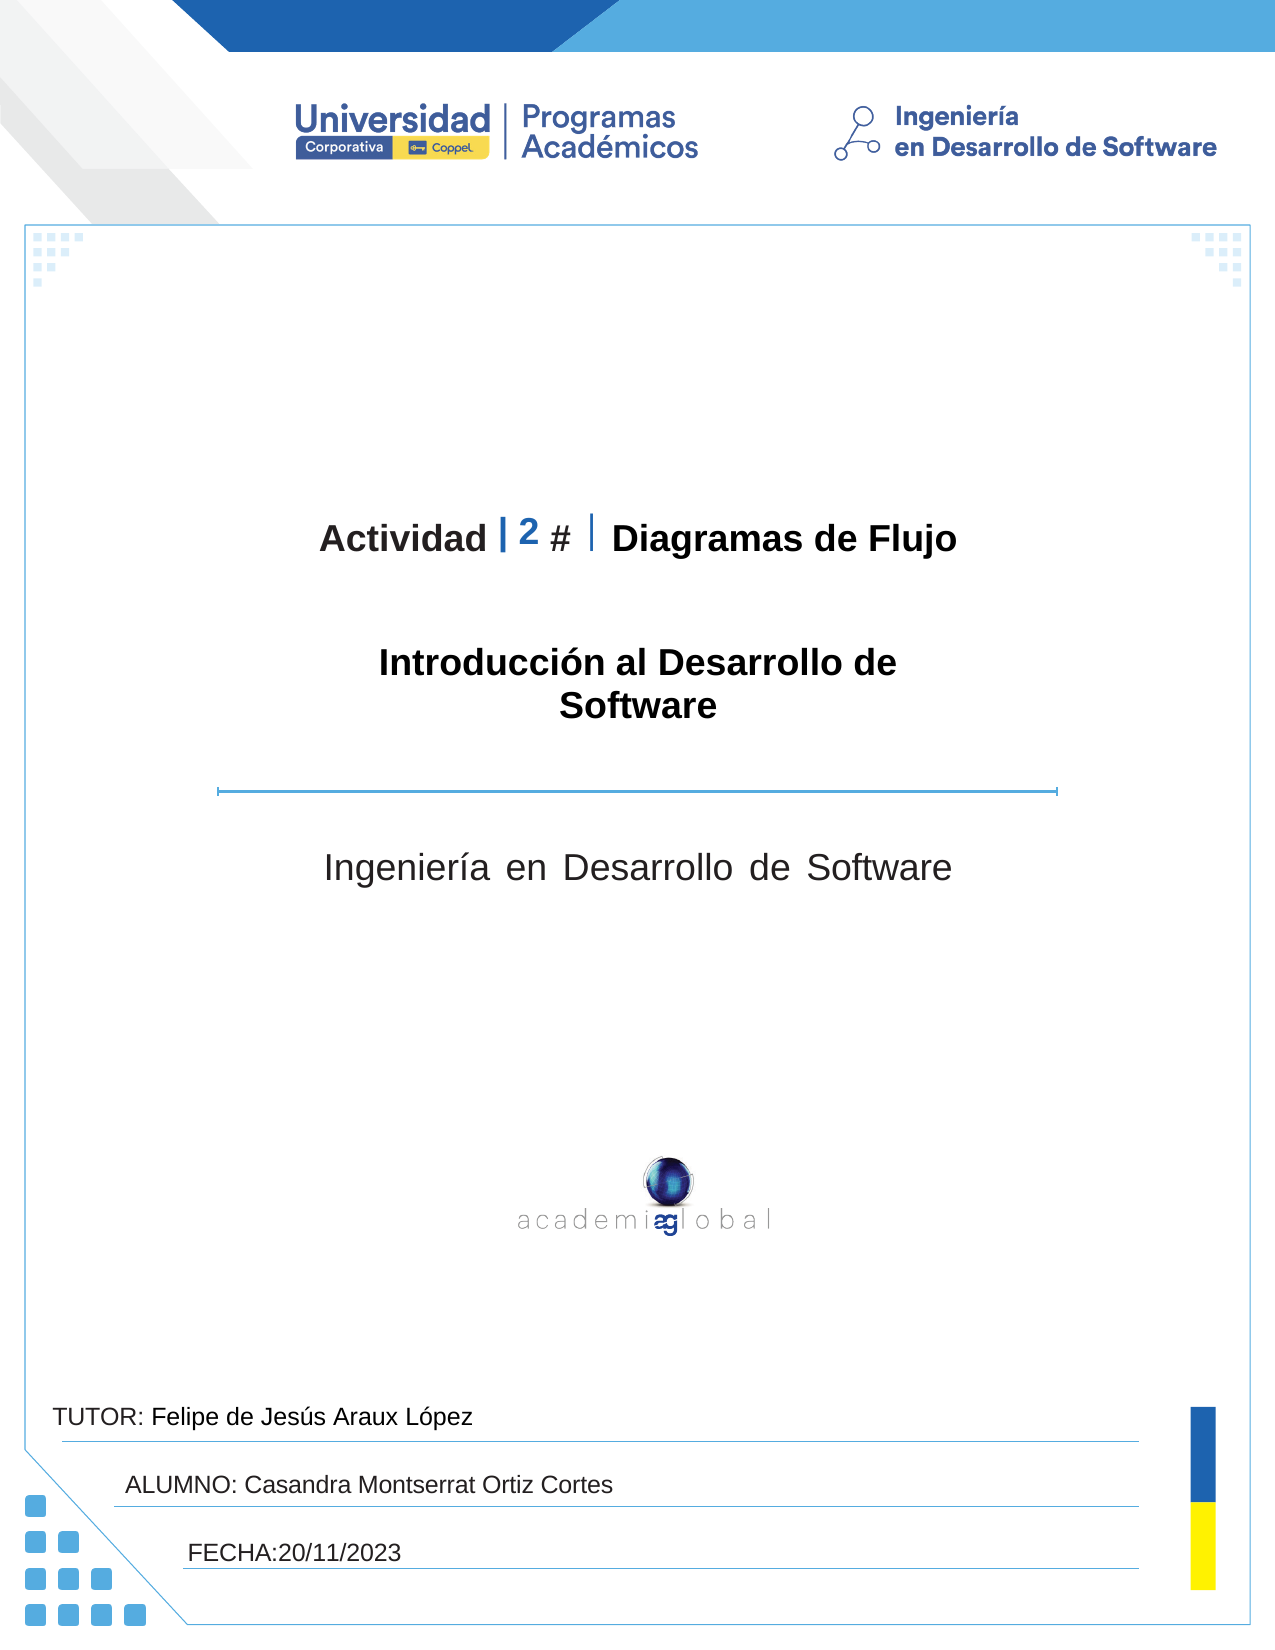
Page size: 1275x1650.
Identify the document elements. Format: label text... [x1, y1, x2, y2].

picture [58, 1531, 79, 1553]
picture [25, 1531, 46, 1553]
picture [124, 1604, 146, 1626]
picture [25, 1604, 46, 1626]
picture [834, 102, 1217, 163]
picture [91, 1604, 112, 1626]
picture [517, 1153, 772, 1238]
text FECHA:20/11/2023 [187, 1538, 1239, 1567]
text Ingeniería en Desarrollo de Software [303, 846, 973, 889]
text Introducción al Desarrollo de Software [303, 640, 973, 726]
picture [295, 103, 699, 163]
text ALUMNO: Casandra Montserrat Ortiz Cortes [125, 1470, 1239, 1498]
picture [25, 1495, 46, 1517]
picture [58, 1604, 79, 1626]
text Actividad | 2 # | Diagramas de Flujo [303, 503, 972, 562]
picture [25, 1568, 46, 1590]
picture [58, 1568, 79, 1590]
picture [91, 1568, 112, 1590]
text TUTOR: Felipe de Jesús Araux López [52, 1401, 1239, 1430]
